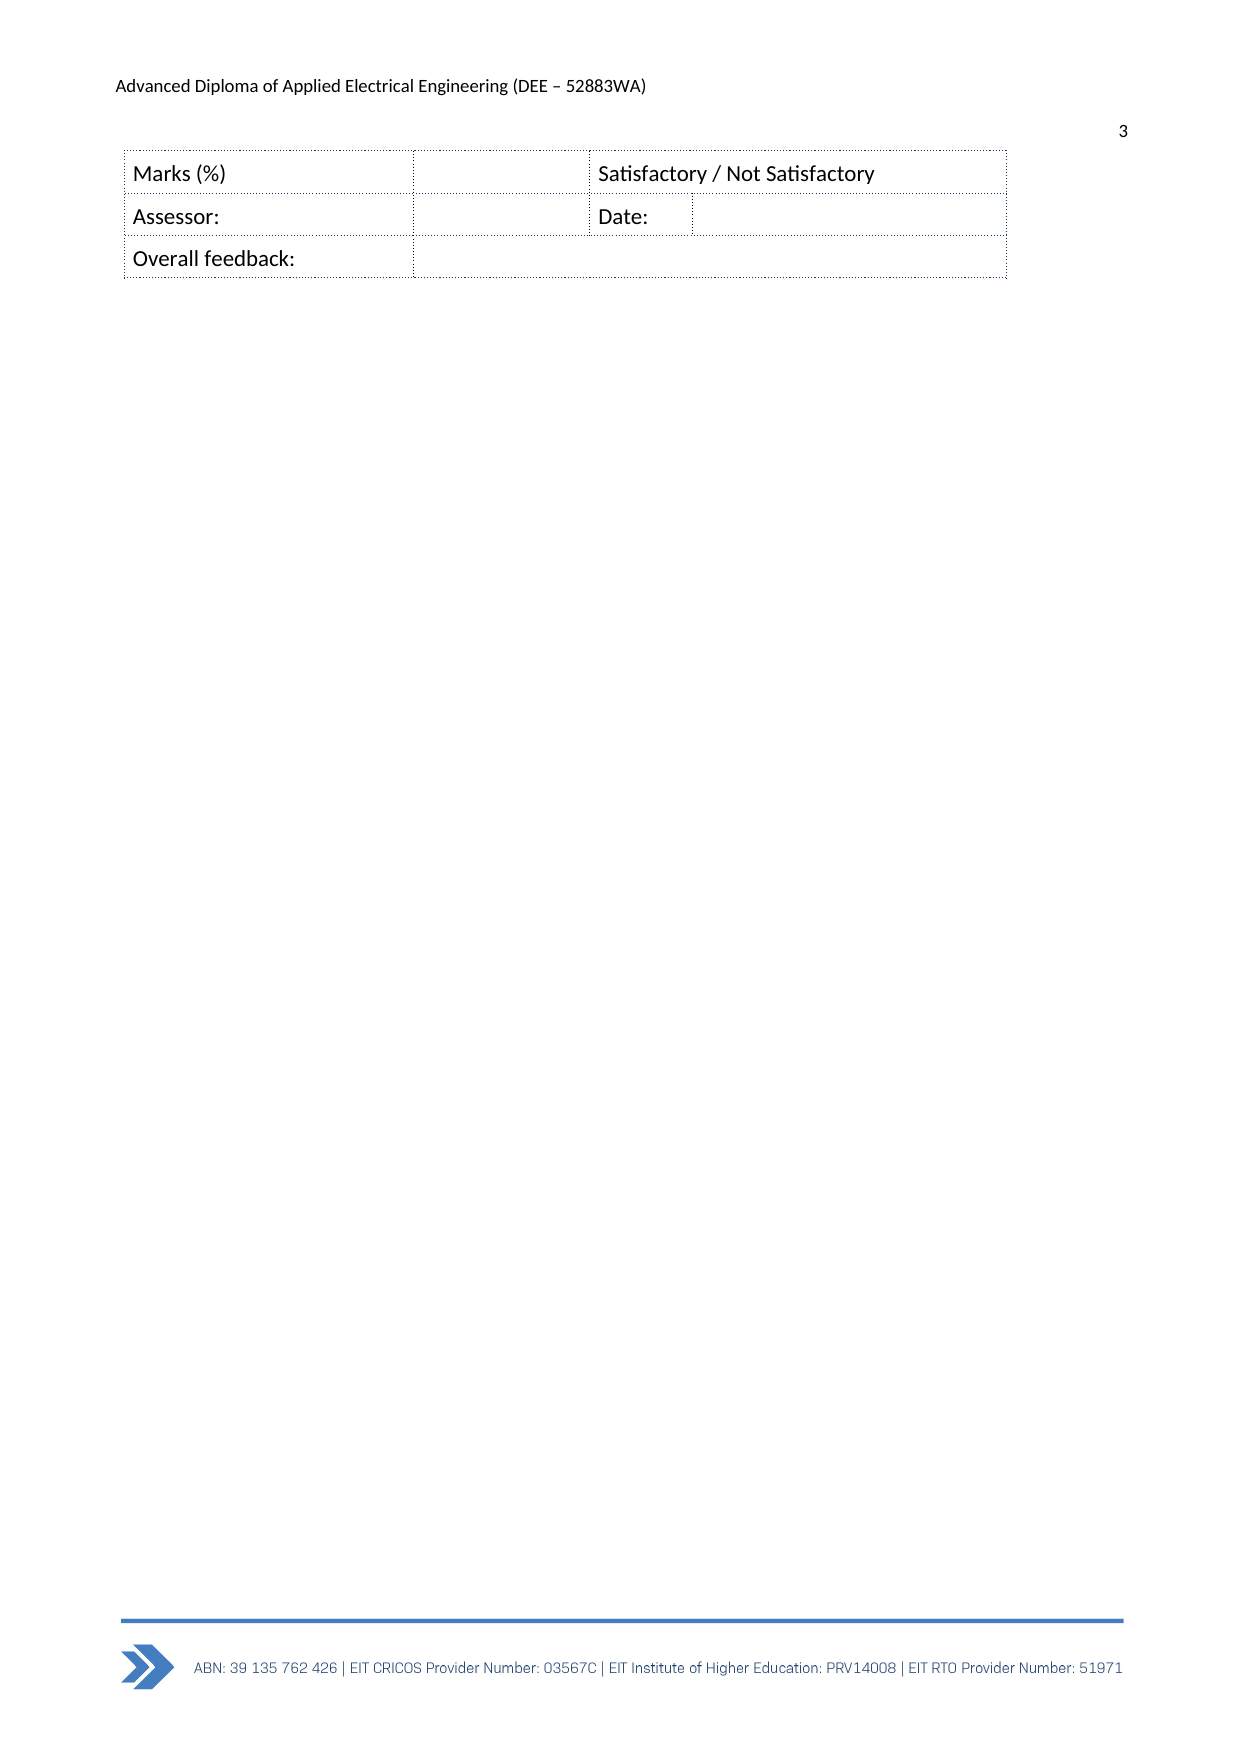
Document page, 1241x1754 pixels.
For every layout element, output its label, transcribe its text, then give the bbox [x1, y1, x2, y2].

table_cell Assessor: [124, 193, 414, 235]
table_cell [692, 193, 1007, 235]
picture [3, 1589, 1241, 1742]
table_cell [414, 193, 590, 235]
table_cell Overall feedback: [124, 235, 414, 277]
table_header Satisfactory / Not Satisfactory [590, 150, 1007, 192]
table_cell Date: [590, 193, 692, 235]
table_cell [414, 235, 1007, 277]
table_header Marks (%) [124, 150, 414, 192]
table_header [414, 150, 590, 192]
